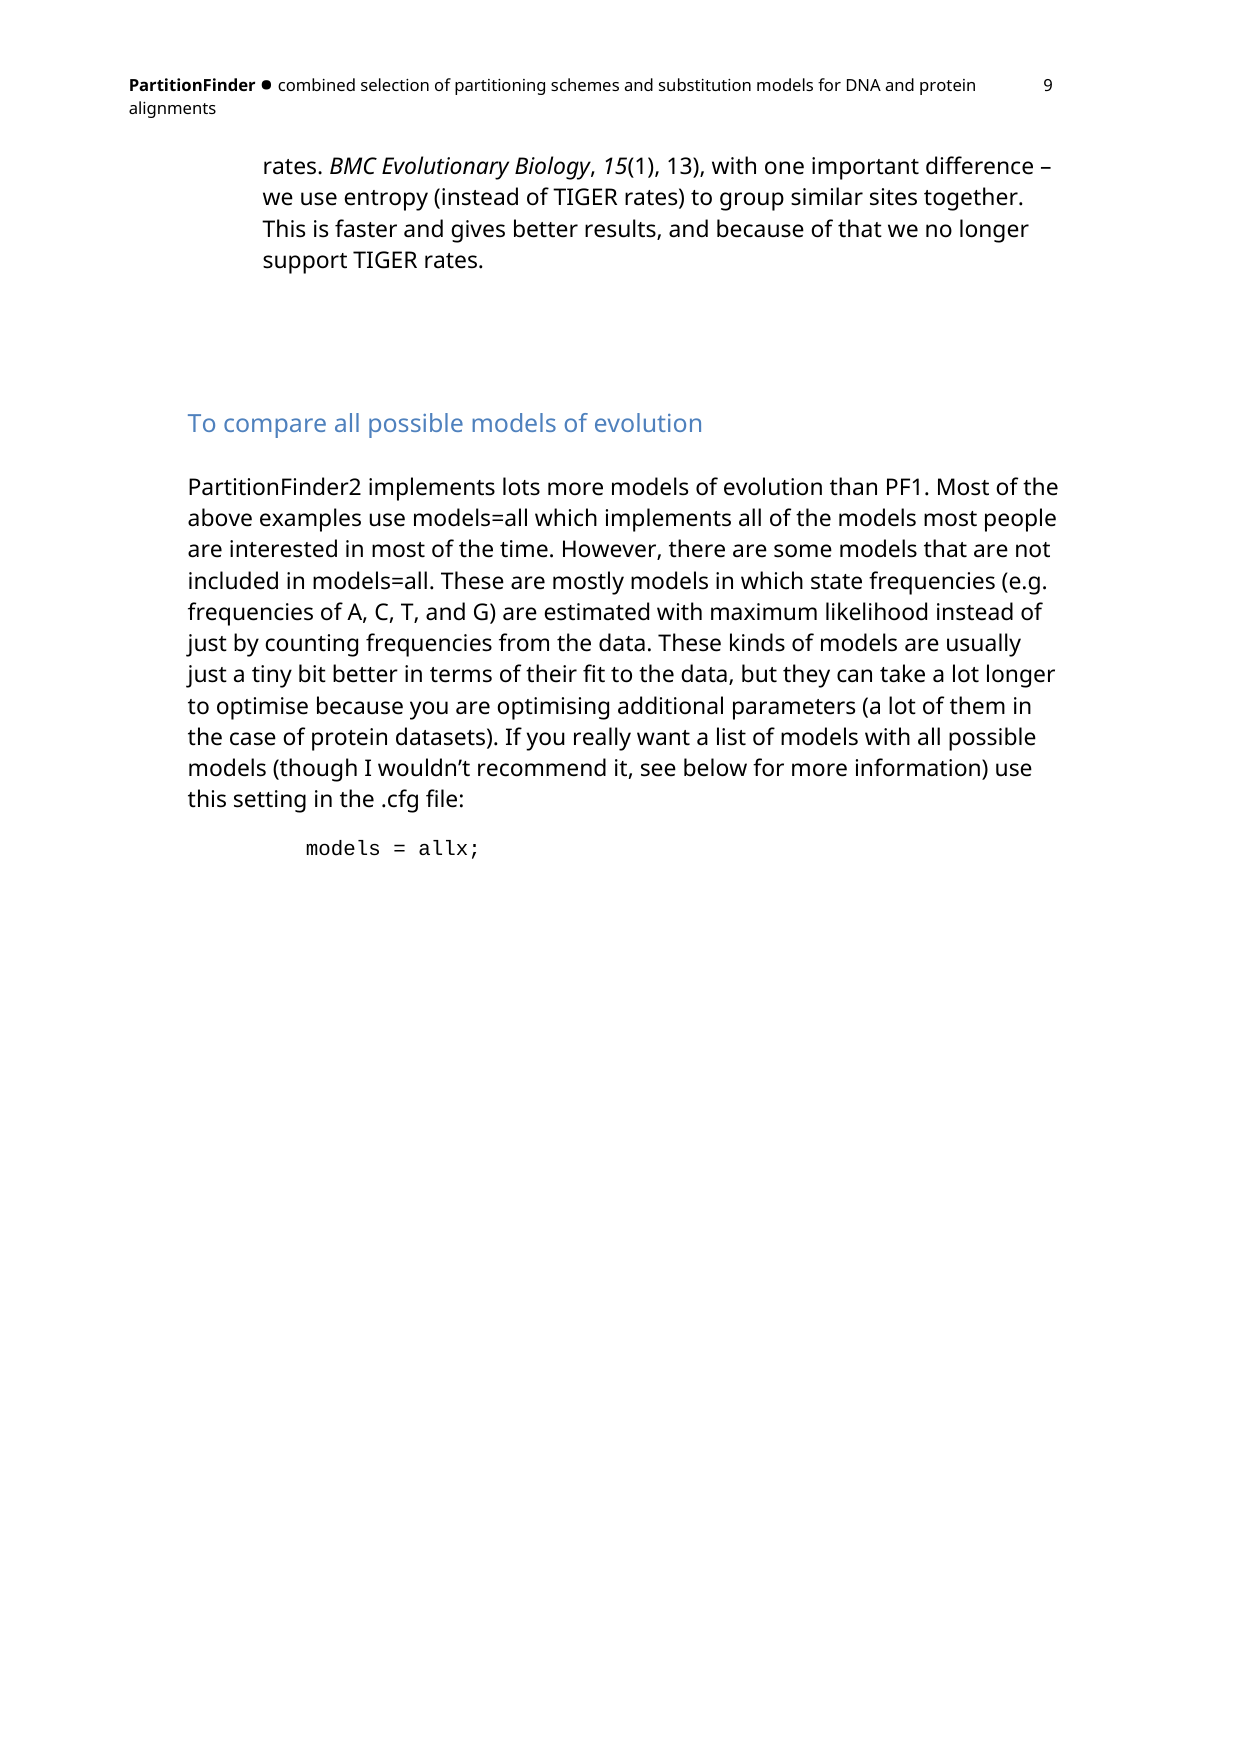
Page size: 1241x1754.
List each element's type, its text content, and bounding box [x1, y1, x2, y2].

text models = allx; [306, 838, 1059, 862]
subtitle To compare all possible models of evolution [187, 406, 1053, 440]
